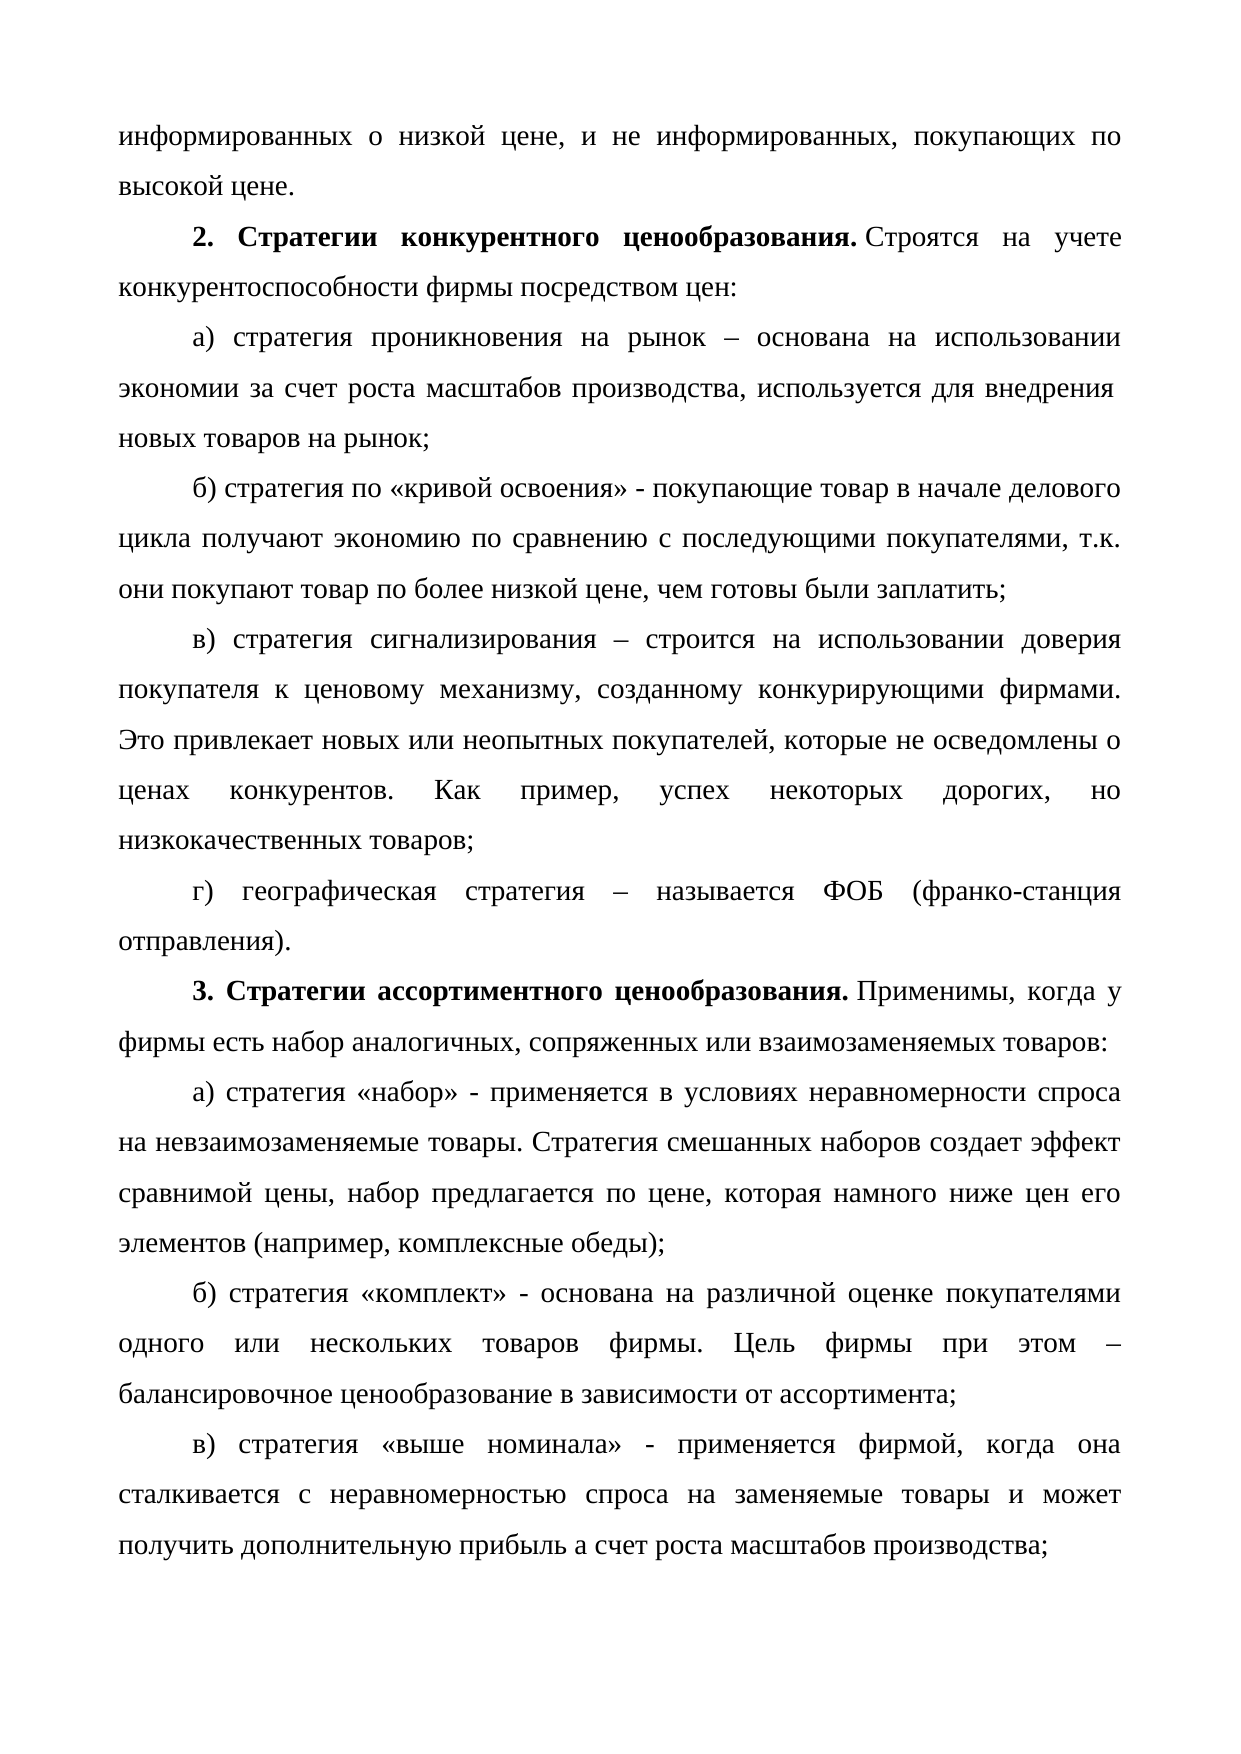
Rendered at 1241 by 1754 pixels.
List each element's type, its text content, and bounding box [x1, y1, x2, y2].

text г) географическая стратегия – называется ФОБ (франко-станция отправления). [118, 873, 1122, 957]
text а) стратегия «набор» - применяется в условиях неравномерности спроса на невзаимозаменяемые товары. Стратегия смешанных наборов создает эффект сравнимой цены, набор предлагается по цене, которая намного ниже цен его элементов (например, комплексные обеды); [118, 1074, 1122, 1258]
text 2. Стратегии конкурентного ценообразования. Строятся на учете конкурентоспособности фирмы посредством цен: [118, 219, 1122, 303]
text а) стратегия проникновения на рынок – основана на использовании экономии за счет роста масштабов производства, используется для внедрения новых товаров на рынок; [118, 319, 1122, 453]
text б) стратегия по «кривой освоения» - покупающие товар в начале делового цикла получают экономию по сравнению с последующими покупателями, т.к. они покупают товар по более низкой цене, чем готовы были заплатить; [118, 470, 1122, 604]
text в) стратегия «выше номинала» - применяется фирмой, когда она сталкивается с неравномерностью спроса на заменяемые товары и может получить дополнительную прибыль а счет роста масштабов производства; [118, 1426, 1122, 1560]
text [118, 118, 1122, 202]
text в) стратегия сигнализирования – строится на использовании доверия покупателя к ценовому механизму, созданному конкурирующими фирмами. Это привлекает новых или неопытных покупателей, которые не осведомлены о ценах конкурентов. Как пример, успех некоторых дорогих, но низкокачественных товаров; [118, 621, 1122, 856]
text 3. Стратегии ассортиментного ценообразования. Применимы, когда у фирмы есть набор аналогичных, сопряженных или взаимозаменяемых товаров: [118, 973, 1122, 1057]
text б) стратегия «комплект» - основана на различной оценке покупателями одного или нескольких товаров фирмы. Цель фирмы при этом – балансировочное ценообразование в зависимости от ассортимента; [118, 1275, 1122, 1409]
